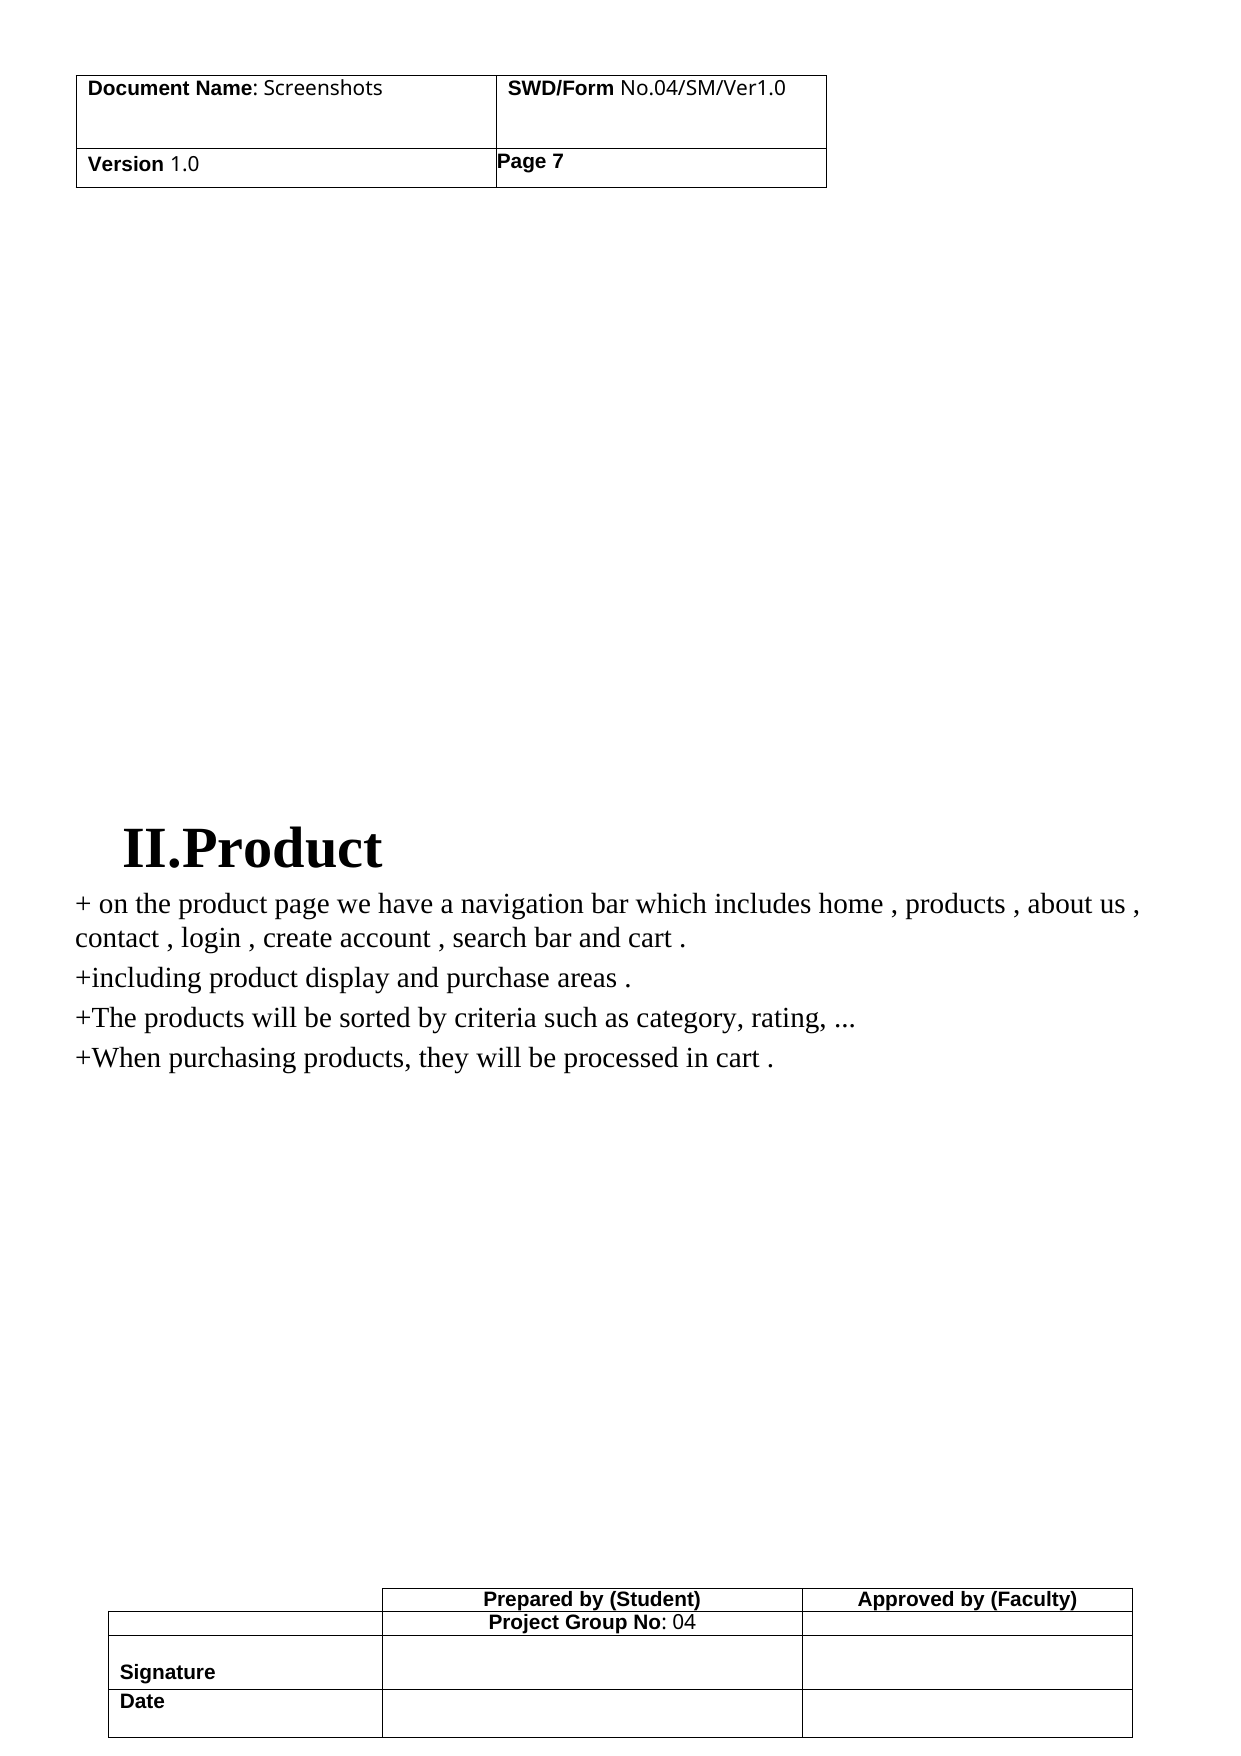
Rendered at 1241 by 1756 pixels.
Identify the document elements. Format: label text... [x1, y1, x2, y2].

subtitle +including product display and purchase areas . [75, 960, 1211, 993]
subtitle + on the product page we have a navigation bar which includes home , products , about us , contact , login , create account , search bar and cart . [75, 886, 1211, 953]
subtitle +When purchasing products, they will be processed in cart . [75, 1040, 1211, 1074]
subtitle II.Product [122, 813, 1211, 880]
subtitle +The products will be sorted by criteria such as category, rating, ... [75, 1000, 1211, 1033]
